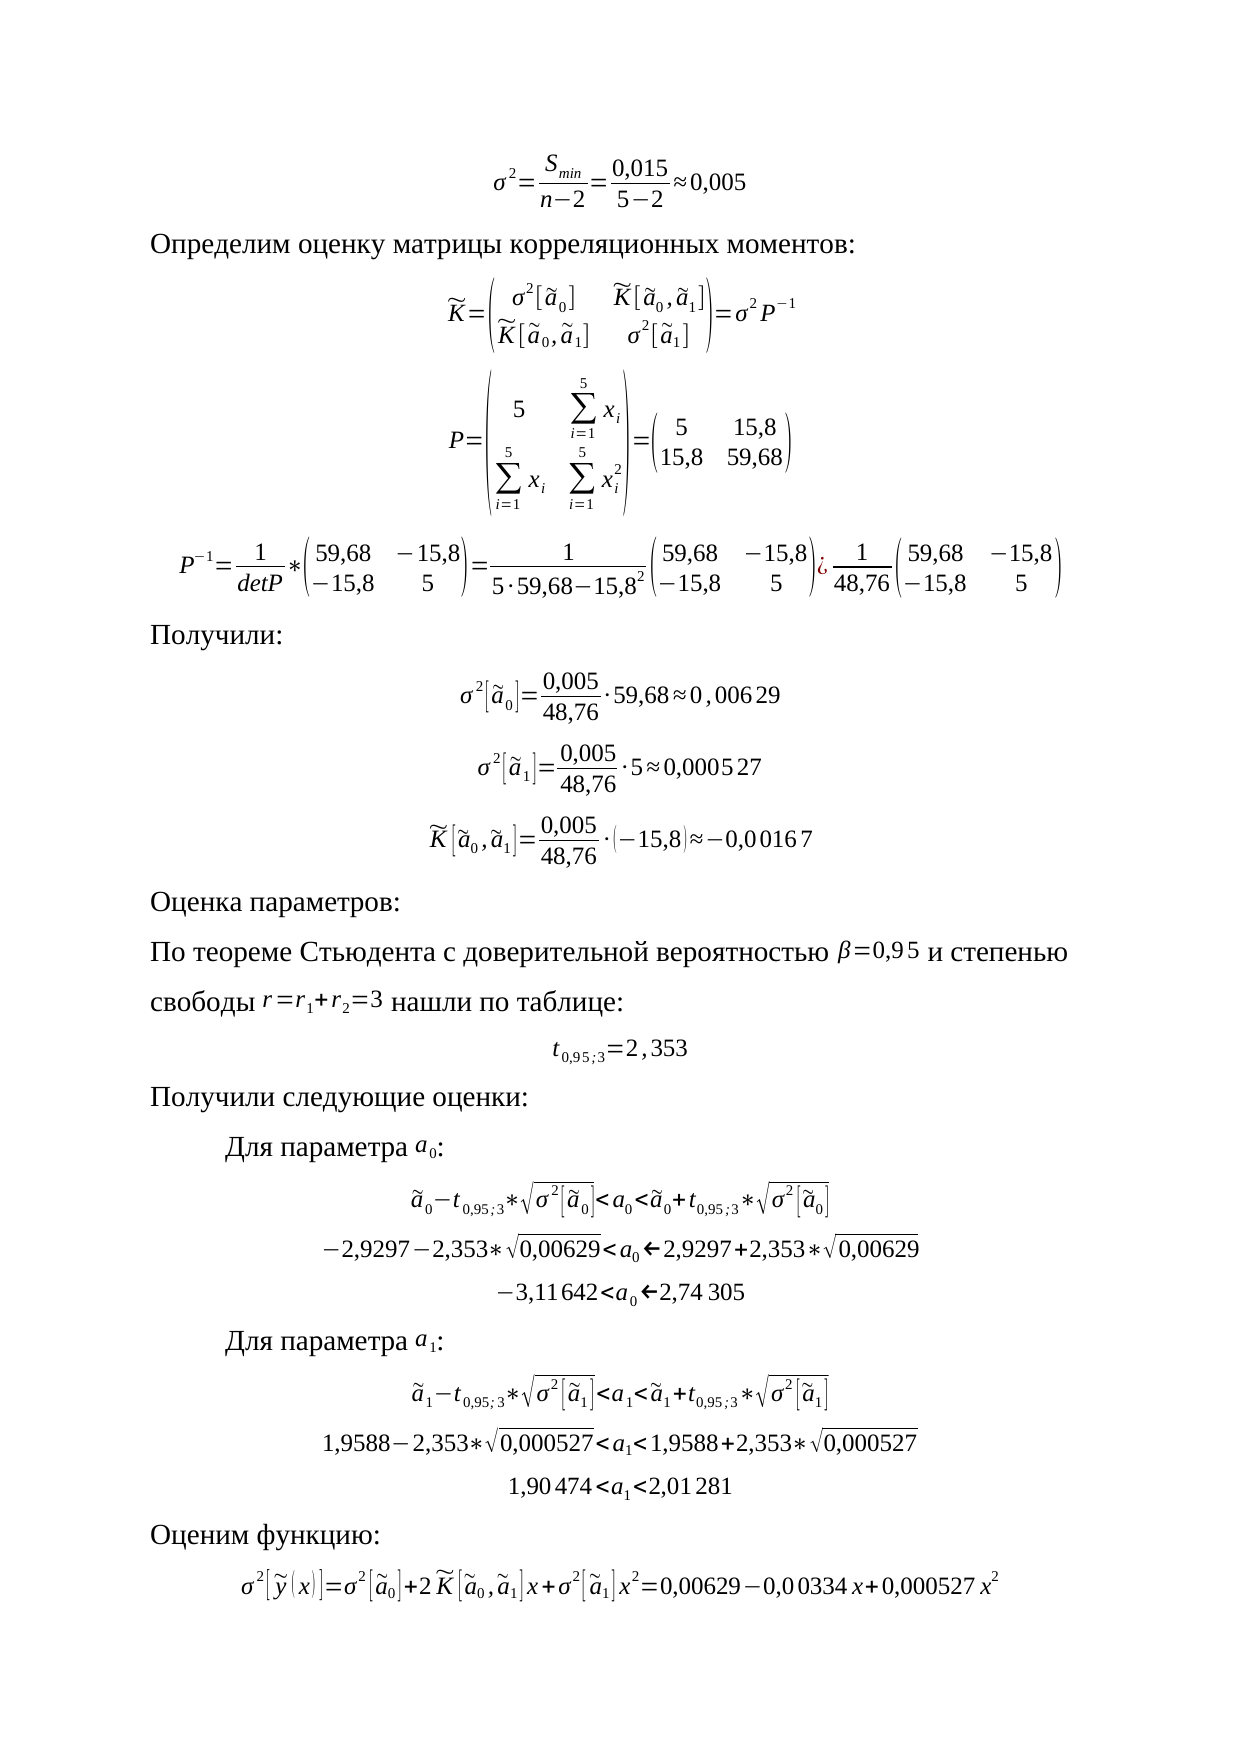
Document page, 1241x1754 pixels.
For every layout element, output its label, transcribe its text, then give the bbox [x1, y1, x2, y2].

text По теореме Стьюдента с доверительной вероятностью и степенью свободы нашли по таблице: [150, 934, 1090, 1018]
text Оценим функцию: [150, 1517, 1090, 1551]
text Для параметра : [150, 1323, 1090, 1357]
text Оценка параметров: [150, 884, 1090, 917]
text Получили следующие оценки: [150, 1079, 1090, 1113]
text Определим оценку матрицы корреляционных моментов: [150, 226, 1090, 259]
text Получили: [150, 617, 1090, 651]
text Для параметра : [150, 1129, 1090, 1163]
